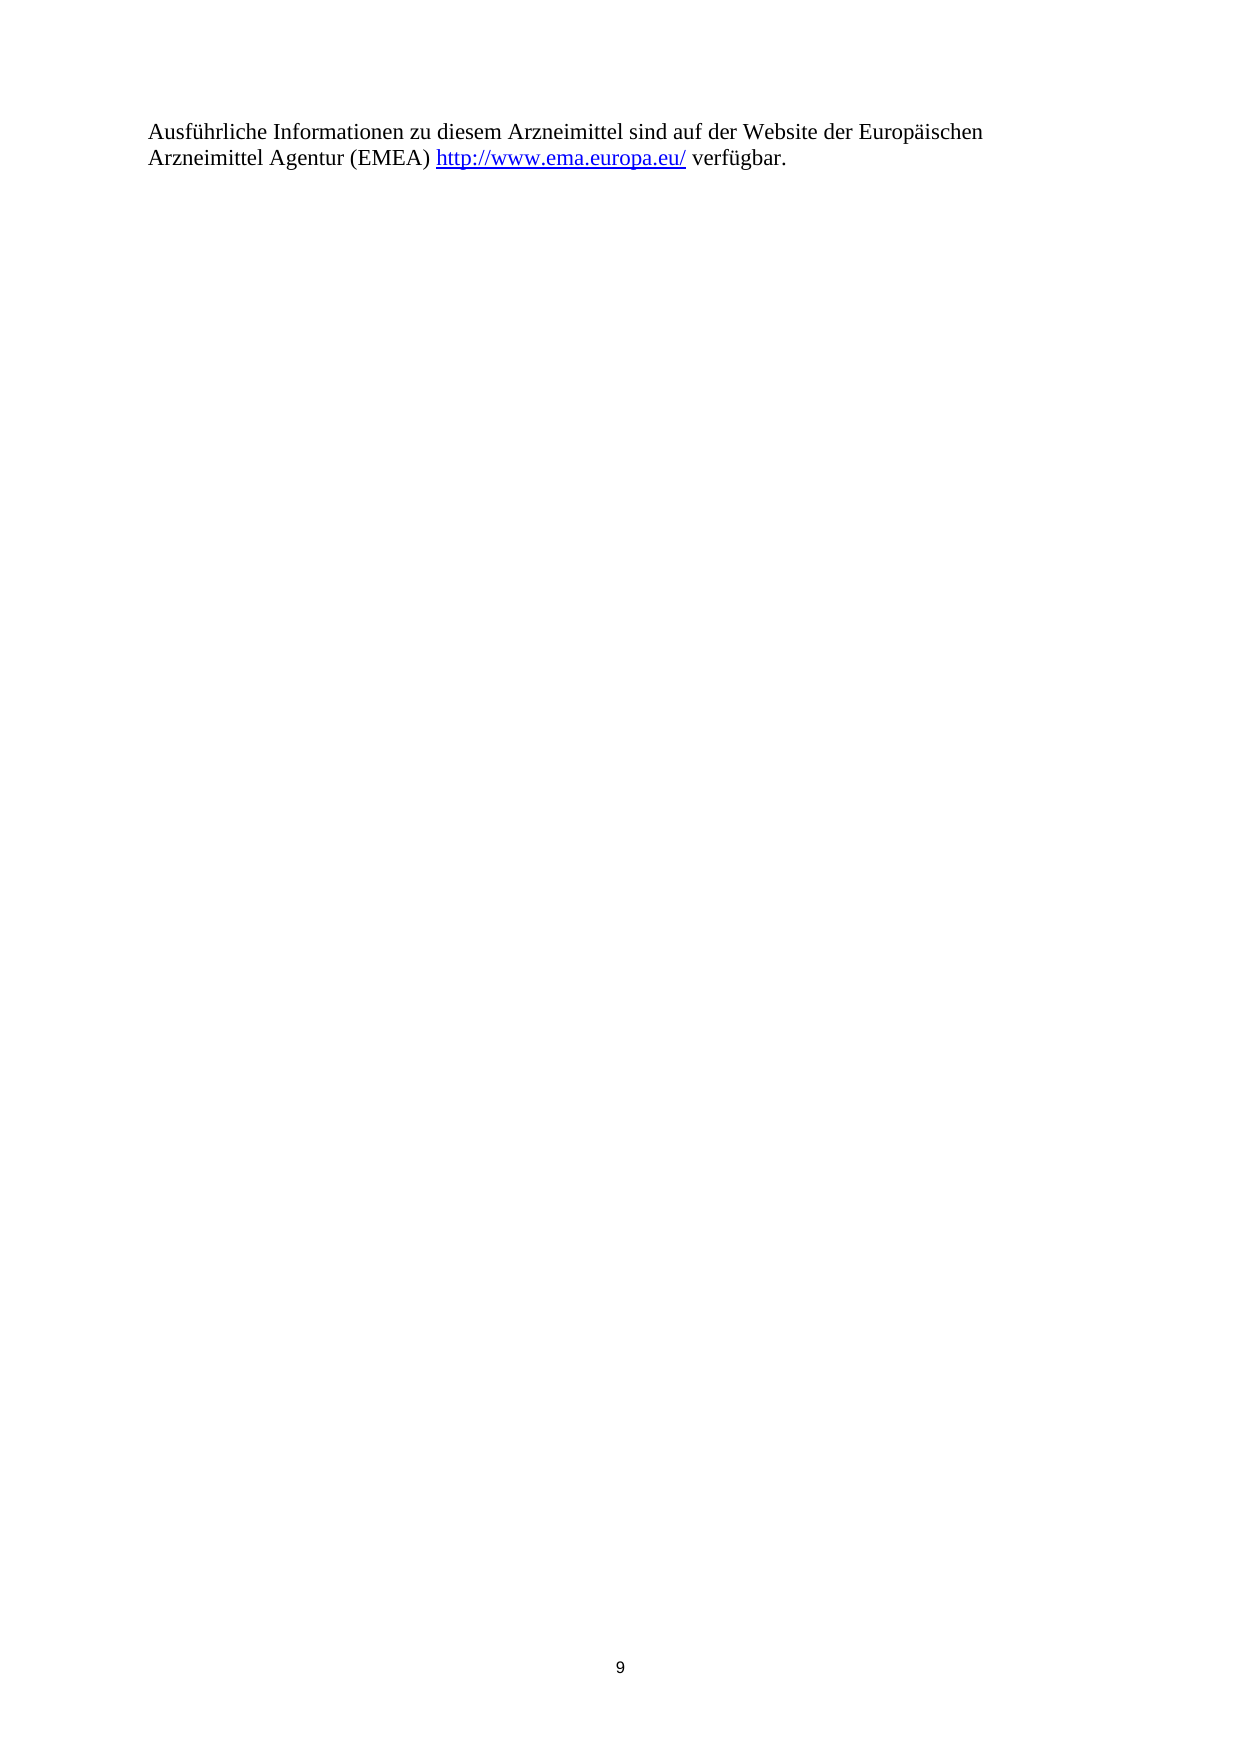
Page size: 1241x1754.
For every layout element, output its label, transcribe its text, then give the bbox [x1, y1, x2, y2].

text Ausführliche Informationen zu diesem Arzneimittel sind auf der Website der Europäischen Arzneimittel Agentur (EMEA) http://www.ema.europa.eu/ verfügbar. [148, 118, 1092, 171]
